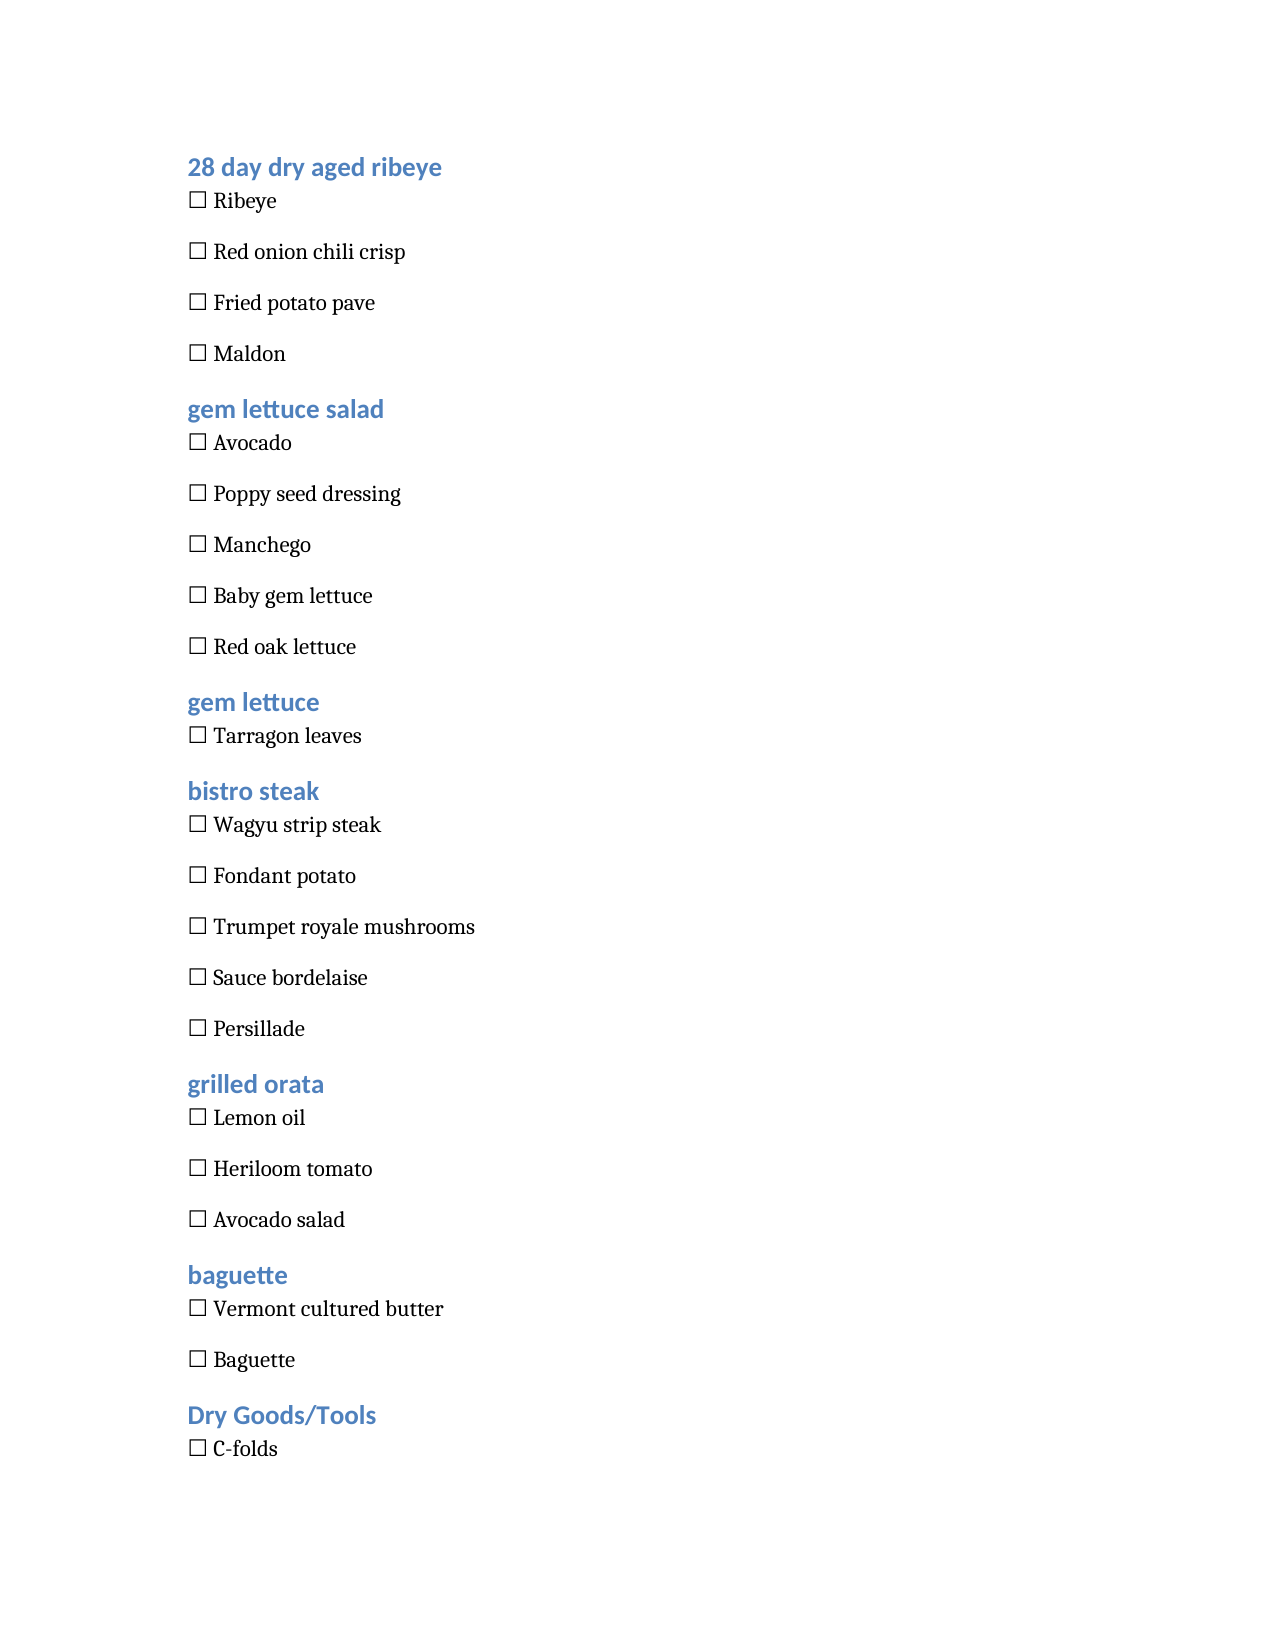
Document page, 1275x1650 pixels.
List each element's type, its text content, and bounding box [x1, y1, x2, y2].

text ☐ Tarragon leaves [187, 723, 1087, 749]
text ☐ Vermont cultured butter [187, 1296, 1087, 1323]
subtitle bistro steak [187, 774, 1087, 807]
text ☐ Trumpet royale mushrooms [187, 914, 1087, 941]
text ☐ Sauce bordelaise [187, 965, 1087, 992]
text ☐ Ribeye [187, 188, 1087, 214]
text ☐ Lemon oil [187, 1105, 1087, 1132]
text ☐ Manchego [187, 532, 1087, 558]
text ☐ Persillade [187, 1016, 1087, 1043]
subtitle gem lettuce [187, 685, 1087, 718]
subtitle Dry Goods/Tools [187, 1398, 1087, 1431]
text ☐ Fondant potato [187, 863, 1087, 889]
subtitle grilled orata [187, 1067, 1087, 1100]
text ☐ Red oak lettuce [187, 634, 1087, 661]
text ☐ Wagyu strip steak [187, 812, 1087, 838]
text ☐ Fried potato pave [187, 290, 1087, 316]
text ☐ Baguette [187, 1347, 1087, 1374]
text ☐ Baby gem lettuce [187, 583, 1087, 609]
text ☐ Poppy seed dressing [187, 481, 1087, 507]
subtitle baguette [187, 1258, 1087, 1291]
subtitle 28 day dry aged ribeye [187, 150, 1087, 183]
text ☐ C-folds [187, 1436, 1087, 1463]
subtitle gem lettuce salad [187, 392, 1087, 425]
text ☐ Maldon [187, 341, 1087, 367]
text ☐ Heriloom tomato [187, 1156, 1087, 1183]
text ☐ Avocado [187, 430, 1087, 456]
text ☐ Red onion chili crisp [187, 239, 1087, 265]
text ☐ Avocado salad [187, 1207, 1087, 1234]
